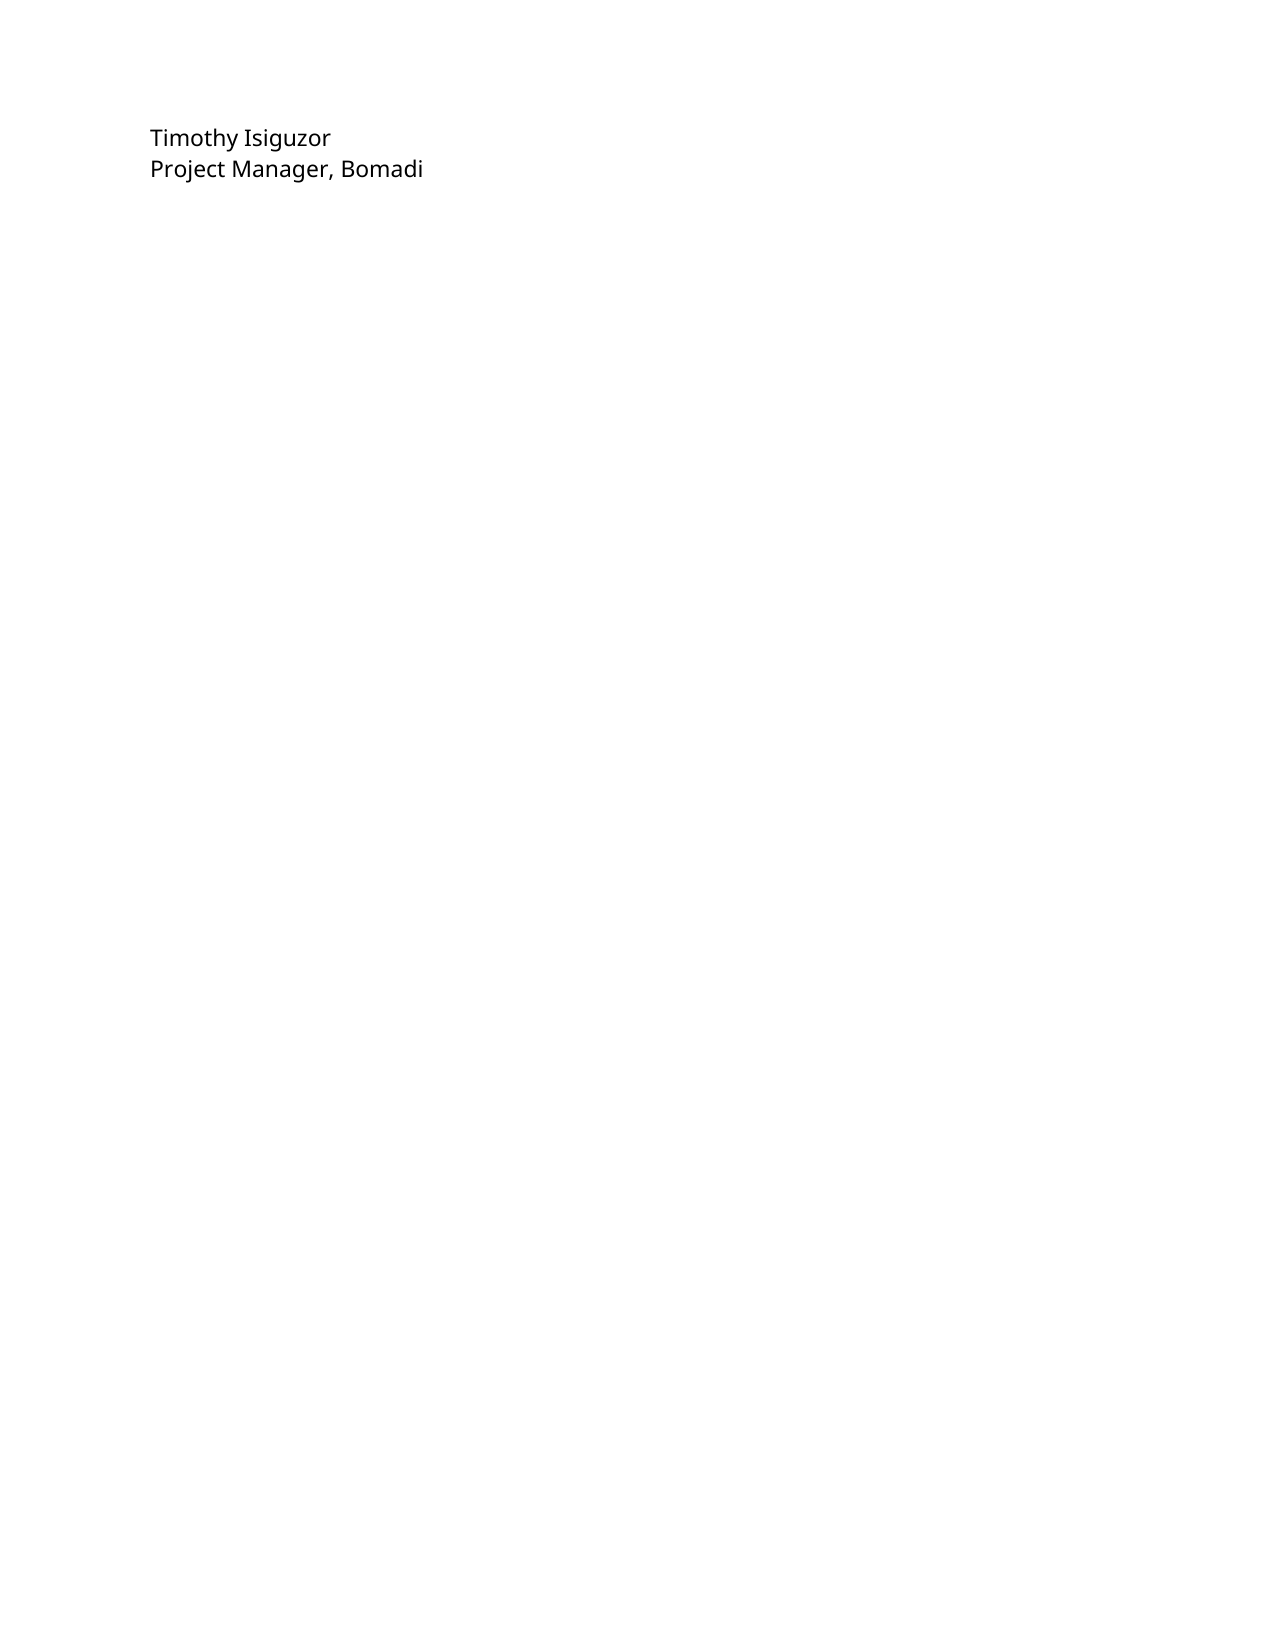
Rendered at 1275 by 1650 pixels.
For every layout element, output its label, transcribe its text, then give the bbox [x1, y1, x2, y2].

text Project Manager, Bomadi [150, 153, 1125, 184]
text Timothy Isiguzor [150, 122, 1125, 153]
